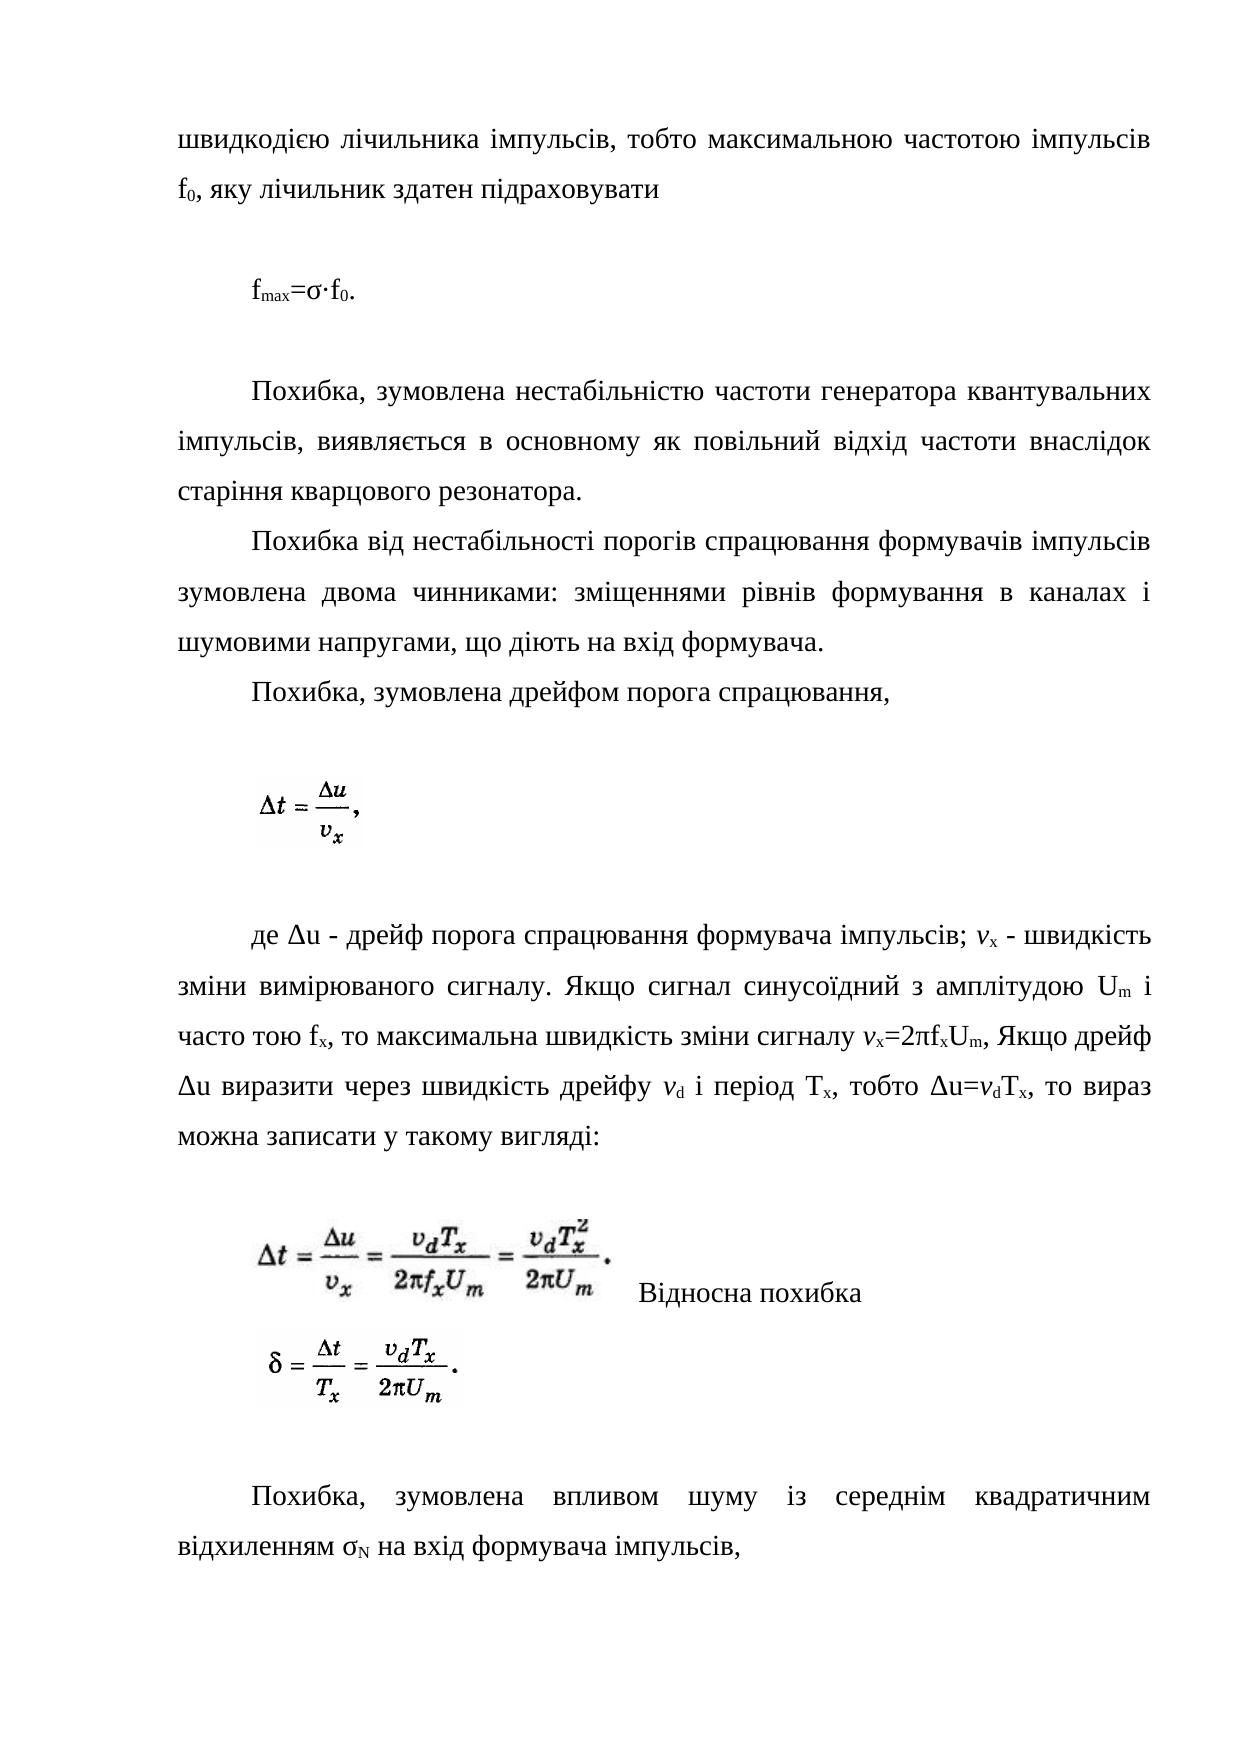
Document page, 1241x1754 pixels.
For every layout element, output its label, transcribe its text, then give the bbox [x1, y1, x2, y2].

picture [251, 1325, 469, 1411]
text Похибка, зумовлена впливом шуму із середнім квадратичним відхиленням σN на вхід формувача імпульсів, [177, 1478, 1152, 1562]
text Похибка, зумовлена дрейфом порога спрацювання, [177, 674, 1152, 708]
text Похибка від нестабільності порогів спрацювання формувачів імпульсів зумовлена двома чинниками: зміщеннями рівнів формування в каналах і шумовими напругами, що діють на вхід формувача. [177, 523, 1152, 658]
picture [251, 1219, 631, 1302]
picture [251, 775, 364, 851]
text де Δu - дрейф порога спрацювання формувача імпульсів; vx - швидкість зміни вимірюваного сигналу. Якщо сигнал синусоїдний з амплітудою Um і часто тою fx, то максимальна швидкість зміни сигналу vx=2πfxUm, Якщо дрейф Δu виразити через швидкість дрейфу vd і період Тх, тобто Δu=vdTx, то вираз можна записати у такому вигляді: [177, 917, 1152, 1152]
text Похибка, зумовлена нестабільністю частоти генератора квантувальних імпульсів, виявляється в основному як повільний відхід частоти внаслідок старіння кварцового резонатора. [177, 373, 1152, 507]
text fmах=σ·f0. [177, 272, 1152, 306]
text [177, 121, 1152, 205]
